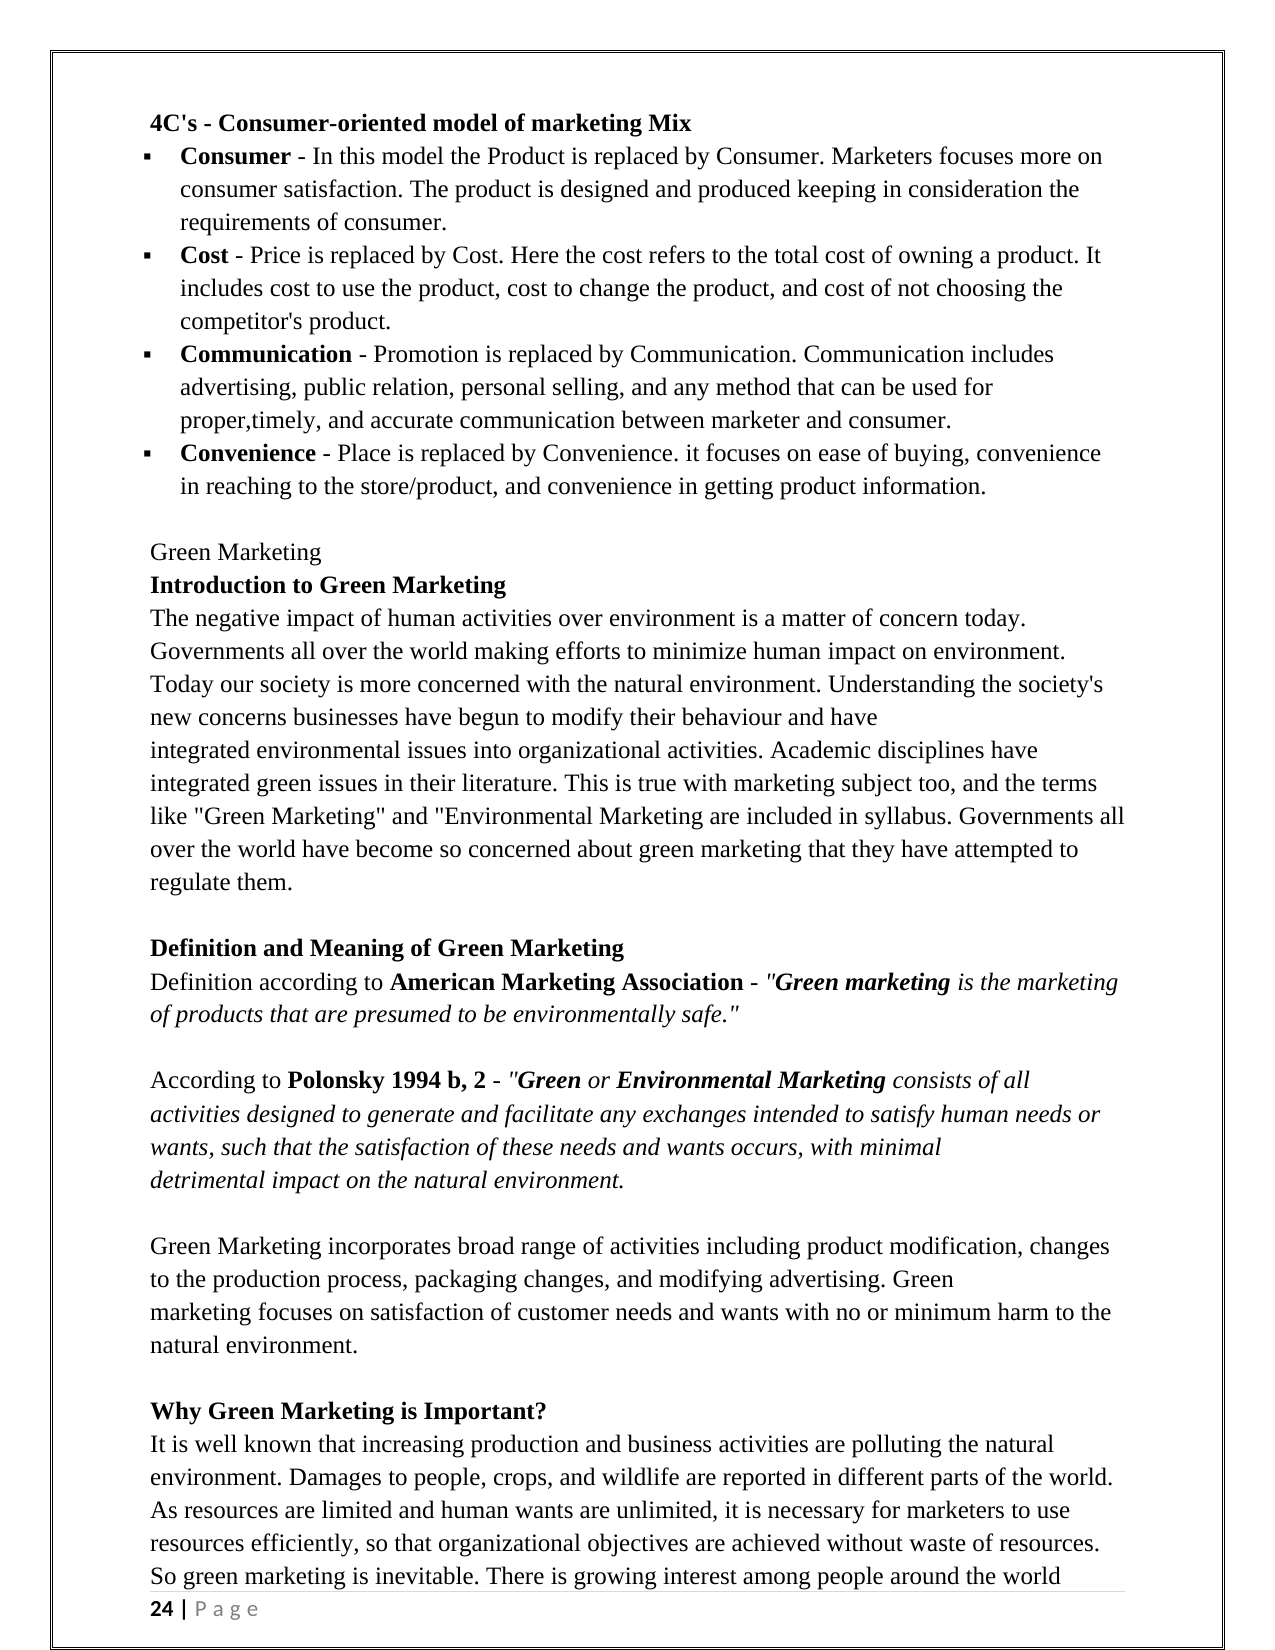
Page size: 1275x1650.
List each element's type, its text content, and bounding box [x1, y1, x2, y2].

text Definition according to American Marketing Association - "Green marketing is the marketing of products that are presumed to be environmentally safe." [150, 967, 1125, 1028]
text Why Green Marketing is Important? [150, 1396, 1125, 1424]
list Cost - Price is replaced by Cost. Here the cost refers to the total cost of owning a product. It includes cost to use the product, cost to change the product, and cost of not choosing the competitor's product. [142, 240, 1125, 335]
text Introduction to Green Marketing [150, 570, 1125, 599]
list Convenience - Place is replaced by Convenience. it focuses on ease of buying, convenience in reaching to the store/product, and convenience in getting product information. [142, 438, 1125, 500]
text Green Marketing incorporates broad range of activities including product modification, changes to the production process, packaging changes, and modifying advertising. Green marketing focuses on satisfaction of customer needs and wants with no or minimum harm to the natural environment. [150, 1231, 1125, 1358]
list Consumer - In this model the Product is replaced by Consumer. Marketers focuses more on consumer satisfaction. The product is designed and produced keeping in consideration the requirements of consumer. [142, 141, 1125, 236]
text The negative impact of human activities over environment is a matter of concern today. Governments all over the world making efforts to minimize human impact on environment. Today our society is more concerned with the natural environment. Understanding the society's new concerns businesses have begun to modify their behaviour and have integrated environmental issues into organizational activities. Academic disciplines have integrated green issues in their literature. This is true with marketing subject too, and the terms like "Green Marketing" and "Environmental Marketing are included in syllabus. Governments all over the world have become so concerned about green marketing that they have attempted to regulate them. [150, 603, 1125, 896]
text 4C's - Consumer-oriented model of marketing Mix [150, 108, 1125, 137]
list Communication - Promotion is replaced by Communication. Communication includes advertising, public relation, personal selling, and any method that can be used for proper,timely, and accurate communication between marketer and consumer. [142, 339, 1125, 434]
text According to Polonsky 1994 b, 2 - "Green or Environmental Marketing consists of all activities designed to generate and facilitate any exchanges intended to satisfy human needs or wants, such that the satisfaction of these needs and wants occurs, with minimal detrimental impact on the natural environment. [150, 1066, 1125, 1193]
text Definition and Meaning of Green Marketing [150, 933, 1125, 962]
subtitle Green Marketing [150, 537, 1125, 566]
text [150, 1429, 1125, 1590]
